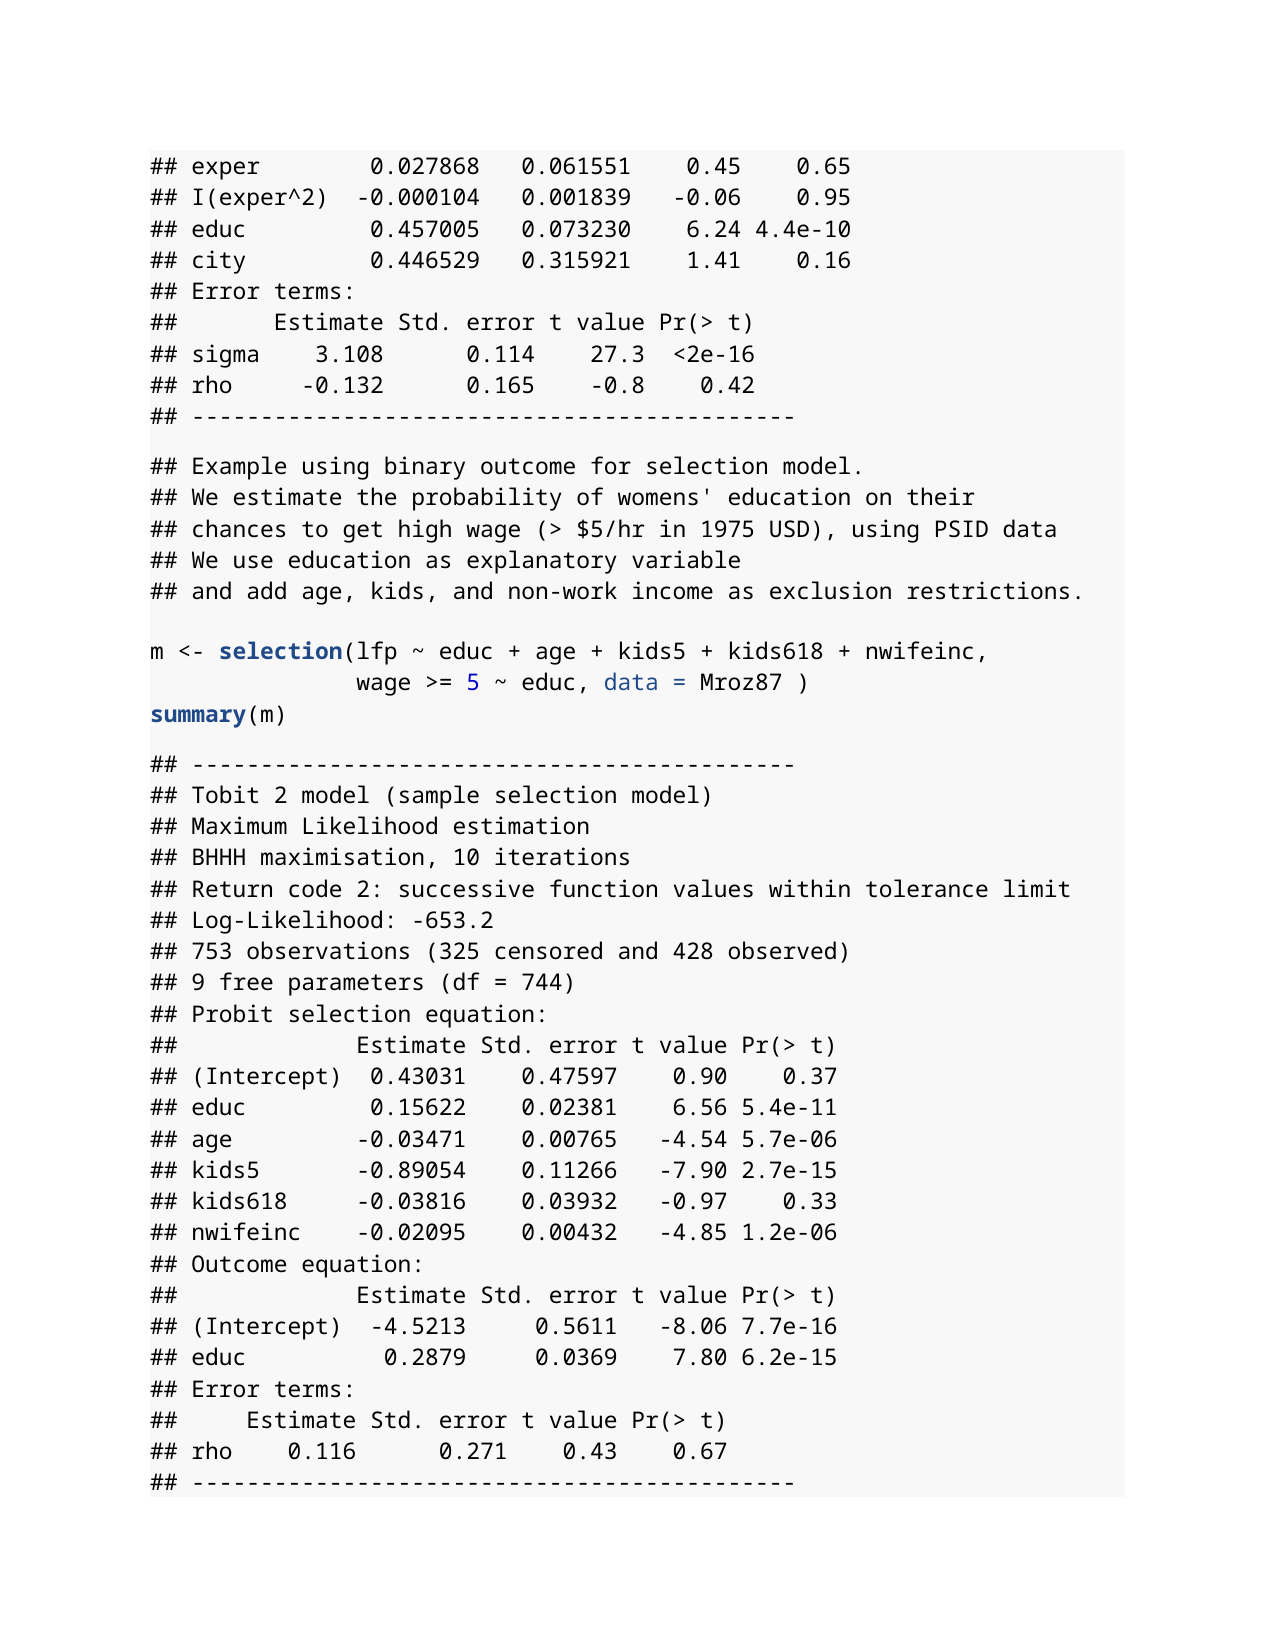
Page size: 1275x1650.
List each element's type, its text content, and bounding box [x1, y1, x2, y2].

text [150, 150, 1125, 431]
text ## Example using binary outcome for selection model. ## We estimate the probability of womens' education on their ## chances to get high wage (> $5/hr in 1975 USD), using PSID data ## We use education as explanatory variable ## and add age, kids, and non-work income as exclusion restrictions. m <- selection(lfp ~ educ + age + kids5 + kids618 + nwifeinc, wage >= 5 ~ educ, data = Mroz87 ) summary(m) [150, 450, 1125, 729]
text ## -------------------------------------------- ## Tobit 2 model (sample selection model) ## Maximum Likelihood estimation ## BHHH maximisation, 10 iterations ## Return code 2: successive function values within tolerance limit ## Log-Likelihood: -653.2 ## 753 observations (325 censored and 428 observed) ## 9 free parameters (df = 744) ## Probit selection equation: ## Estimate Std. error t value Pr(> t) ## (Intercept) 0.43031 0.47597 0.90 0.37 ## educ 0.15622 0.02381 6.56 5.4e-11 ## age -0.03471 0.00765 -4.54 5.7e-06 ## kids5 -0.89054 0.11266 -7.90 2.7e-15 ## kids618 -0.03816 0.03932 -0.97 0.33 ## nwifeinc -0.02095 0.00432 -4.85 1.2e-06 ## Outcome equation: ## Estimate Std. error t value Pr(> t) ## (Intercept) -4.5213 0.5611 -8.06 7.7e-16 ## educ 0.2879 0.0369 7.80 6.2e-15 ## Error terms: ## Estimate Std. error t value Pr(> t) ## rho 0.116 0.271 0.43 0.67 ## -------------------------------------------- [150, 747, 1125, 1497]
